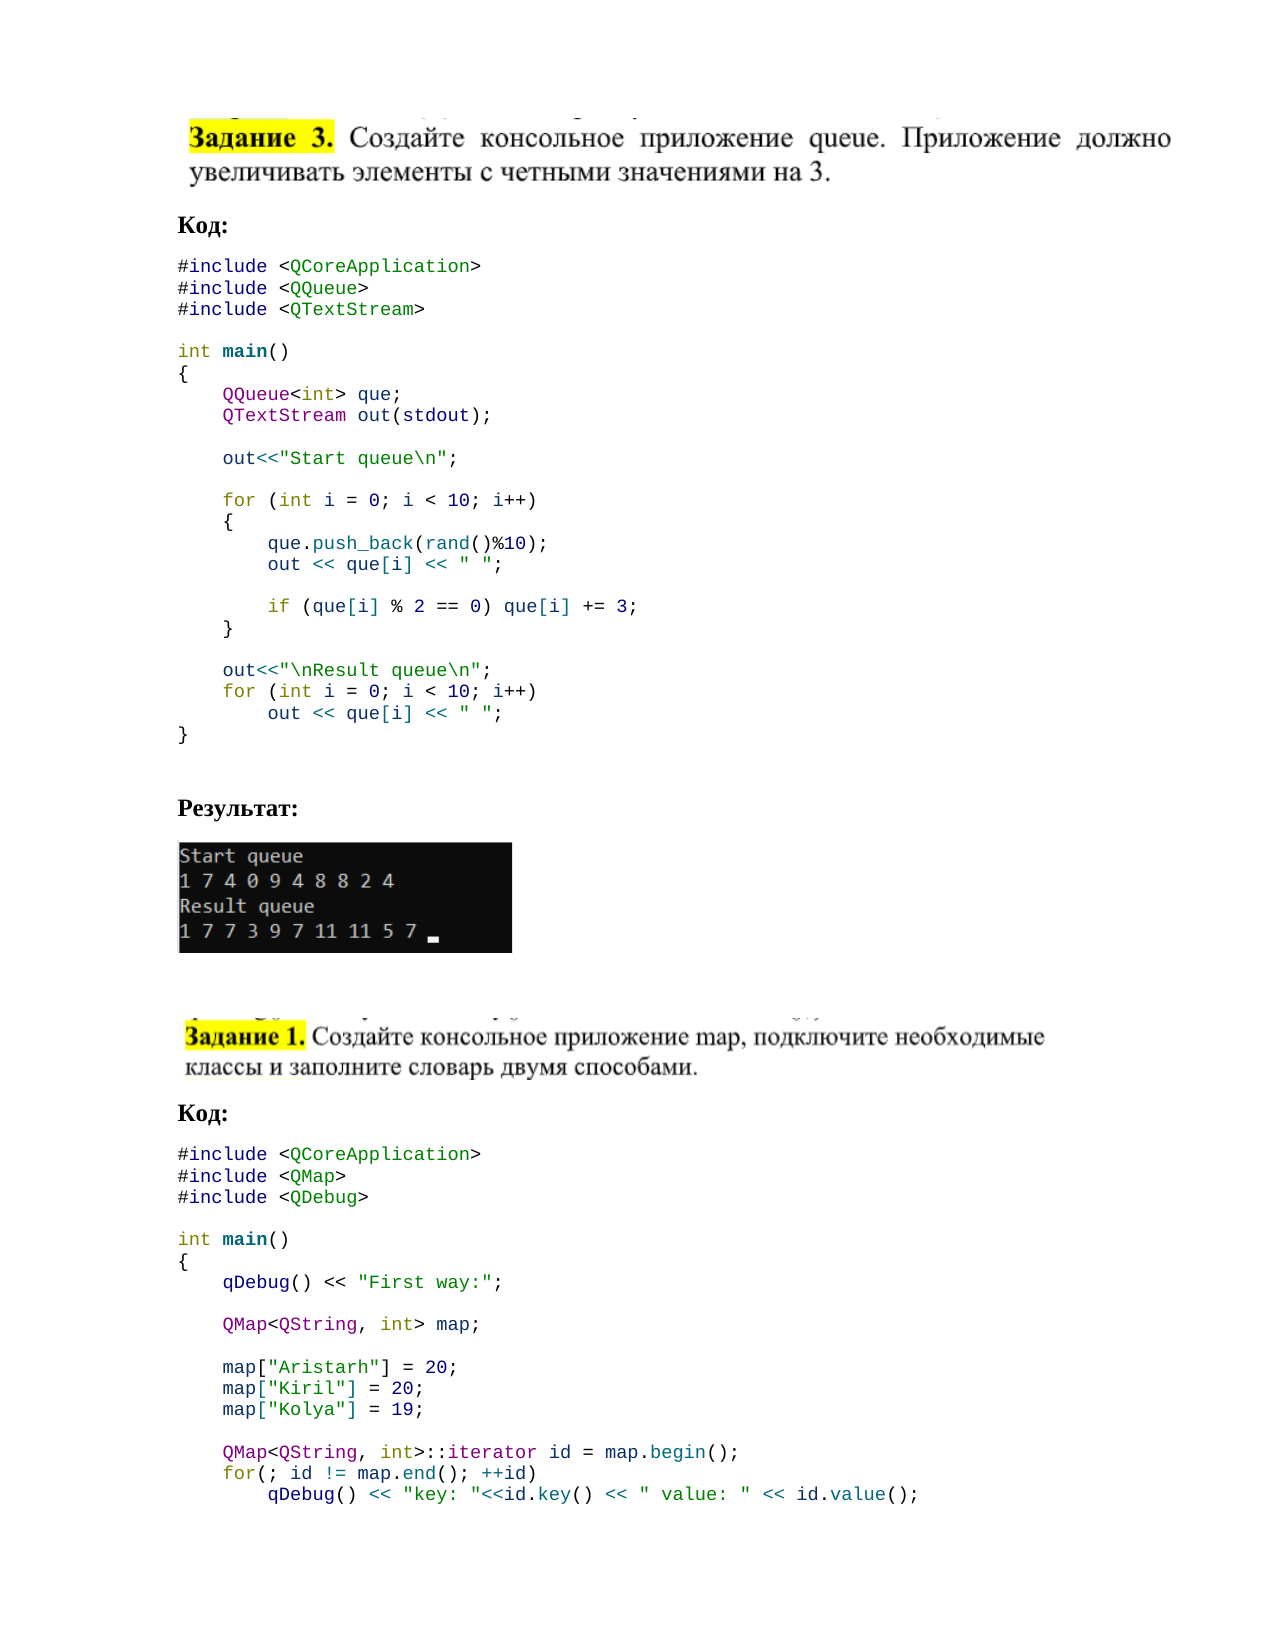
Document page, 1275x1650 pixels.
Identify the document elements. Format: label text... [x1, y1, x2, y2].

text #include <QTextStream> [177, 300, 1186, 321]
text Код: [177, 210, 1186, 239]
text int main() [177, 1230, 1186, 1251]
picture [177, 118, 1181, 192]
text QMap<QString, int>::iterator id = map.begin(); [177, 1443, 1186, 1464]
text map["Aristarh"] = 20; [177, 1358, 1186, 1379]
text #include <QQueue> [177, 278, 1186, 300]
text { [177, 1251, 1186, 1273]
text for(; id != map.end(); ++id) [177, 1464, 1186, 1485]
text qDebug() << "key: "<<id.key() << " value: " << id.value(); [177, 1485, 1186, 1506]
text { [177, 512, 1186, 533]
text out<<"\nResult queue\n"; [177, 661, 1186, 682]
text for (int i = 0; i < 10; i++) [177, 491, 1186, 512]
text { [177, 363, 1186, 385]
text } [177, 725, 1186, 746]
text map["Kolya"] = 19; [177, 1400, 1186, 1421]
text out<<"Start queue\n"; [177, 448, 1186, 470]
text int main() [177, 342, 1186, 363]
text qDebug() << "First way:"; [177, 1273, 1186, 1294]
text #include <QMap> [177, 1166, 1186, 1188]
text Результат: [177, 793, 1186, 822]
text QTextStream out(stdout); [177, 406, 1186, 427]
picture [177, 840, 513, 953]
text QMap<QString, int> map; [177, 1315, 1186, 1336]
text QQueue<int> que; [177, 385, 1186, 406]
text } [177, 618, 1186, 640]
text Код: [177, 1098, 1186, 1127]
text #include <QDebug> [177, 1188, 1186, 1209]
text for (int i = 0; i < 10; i++) [177, 682, 1186, 703]
text que.push_back(rand()%10); [177, 533, 1186, 555]
text if (que[i] % 2 == 0) que[i] += 3; [177, 597, 1186, 618]
text out << que[i] << " "; [177, 703, 1186, 725]
text #include <QCoreApplication> [177, 1145, 1186, 1166]
text #include <QCoreApplication> [177, 257, 1186, 278]
text out << que[i] << " "; [177, 555, 1186, 576]
text map["Kiril"] = 20; [177, 1379, 1186, 1400]
picture [177, 1018, 1054, 1080]
